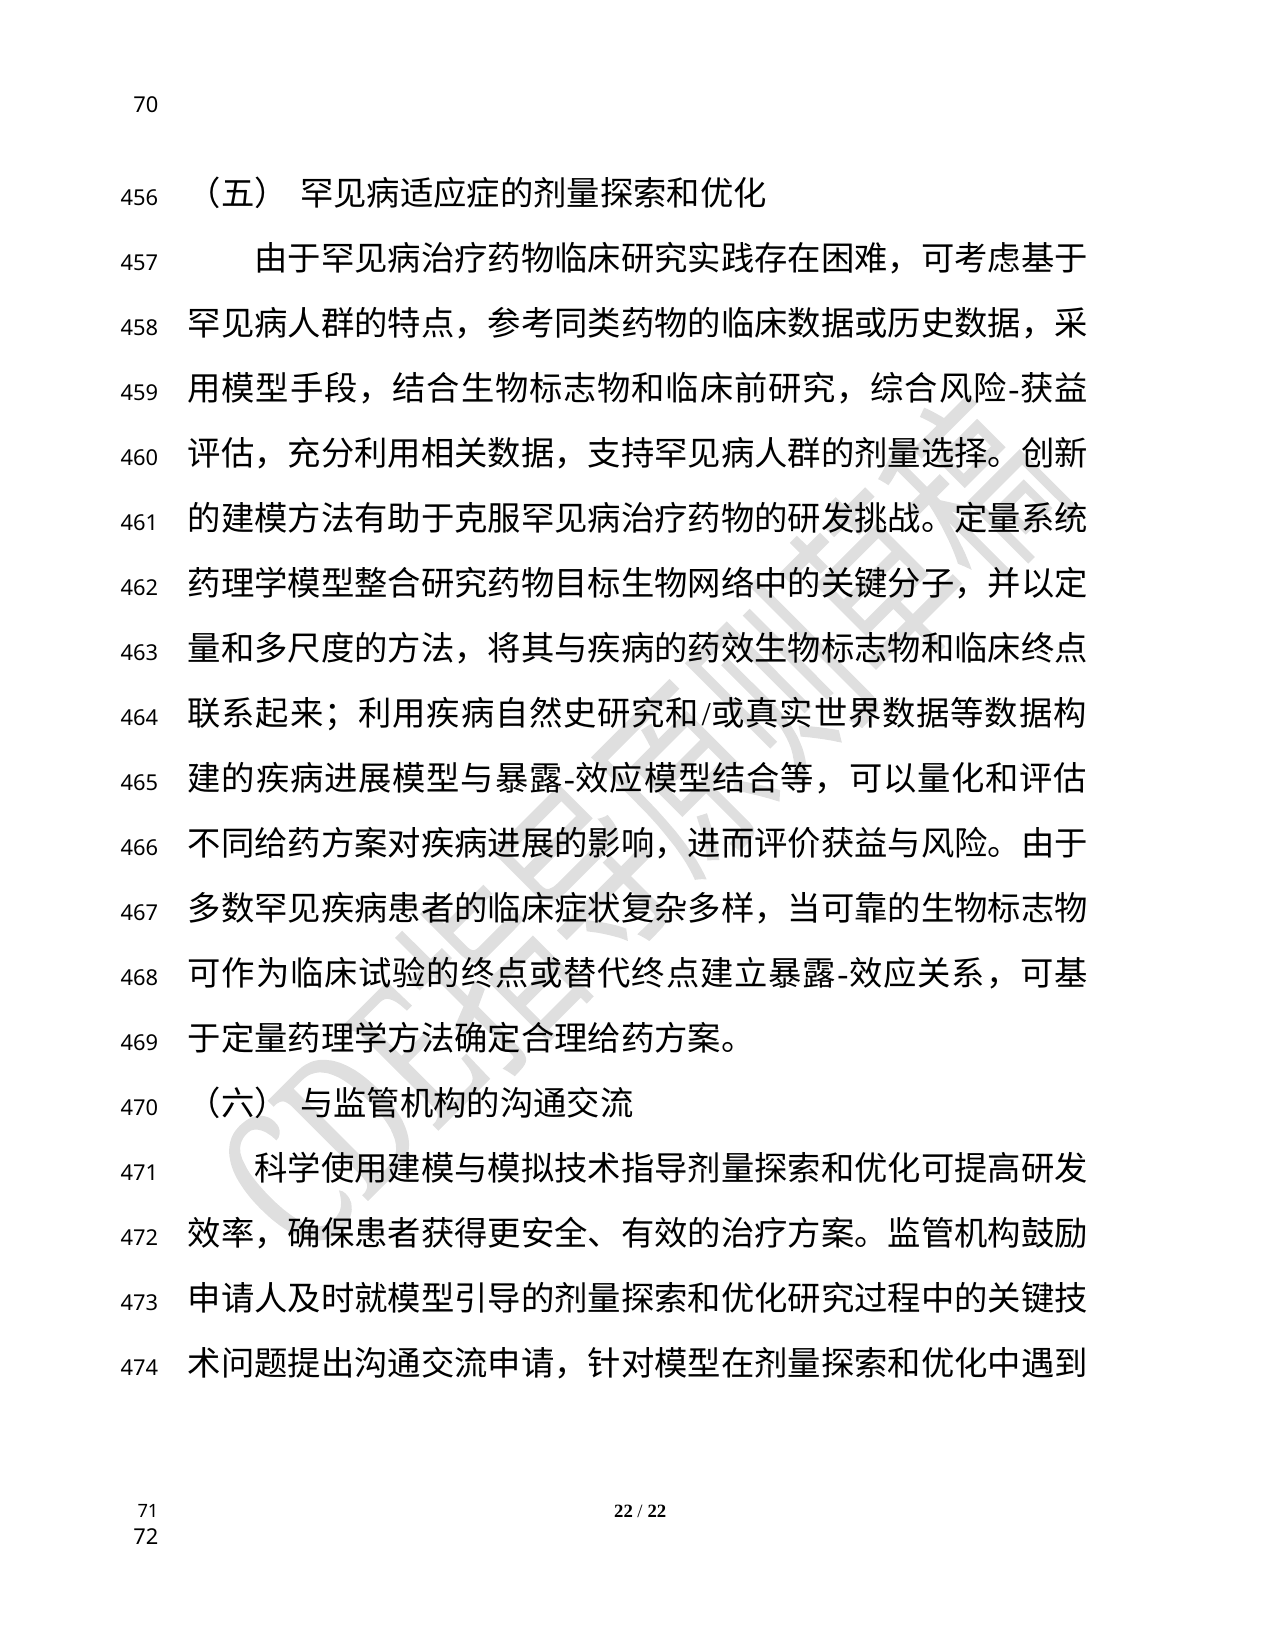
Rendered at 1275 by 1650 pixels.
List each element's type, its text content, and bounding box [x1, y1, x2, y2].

text 由于罕见病治疗药物临床研究实践存在困难，可考虑基于罕见病人群的特点，参考同类药物的临床数据或历史数据，采用模型手段，结合生物标志物和临床前研究，综合风险-获益评估，充分利用相关数据，支持罕见病人群的剂量选择。创新的建模方法有助于克服罕见病治疗药物的研发挑战。定量系统药理学模型整合研究药物目标生物网络中的关键分子，并以定量和多尺度的方法，将其与疾病的药效生物标志物和临床终点联系起来；利用疾病自然史研究和/或真实世界数据等数据构建的疾病进展模型与暴露-效应模型结合等，可以量化和评估不同给药方案对疾病进展的影响，进而评价获益与风险。由于多数罕见疾病患者的临床症状复杂多样，当可靠的生物标志物可作为临床试验的终点或替代终点建立暴露-效应关系，可基于定量药理学方法确定合理给药方案。 [187, 223, 1087, 1068]
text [187, 1133, 1087, 1393]
subtitle 罕见病适应症的剂量探索和优化 [187, 158, 1087, 223]
subtitle 与监管机构的沟通交流 [187, 1068, 1087, 1133]
